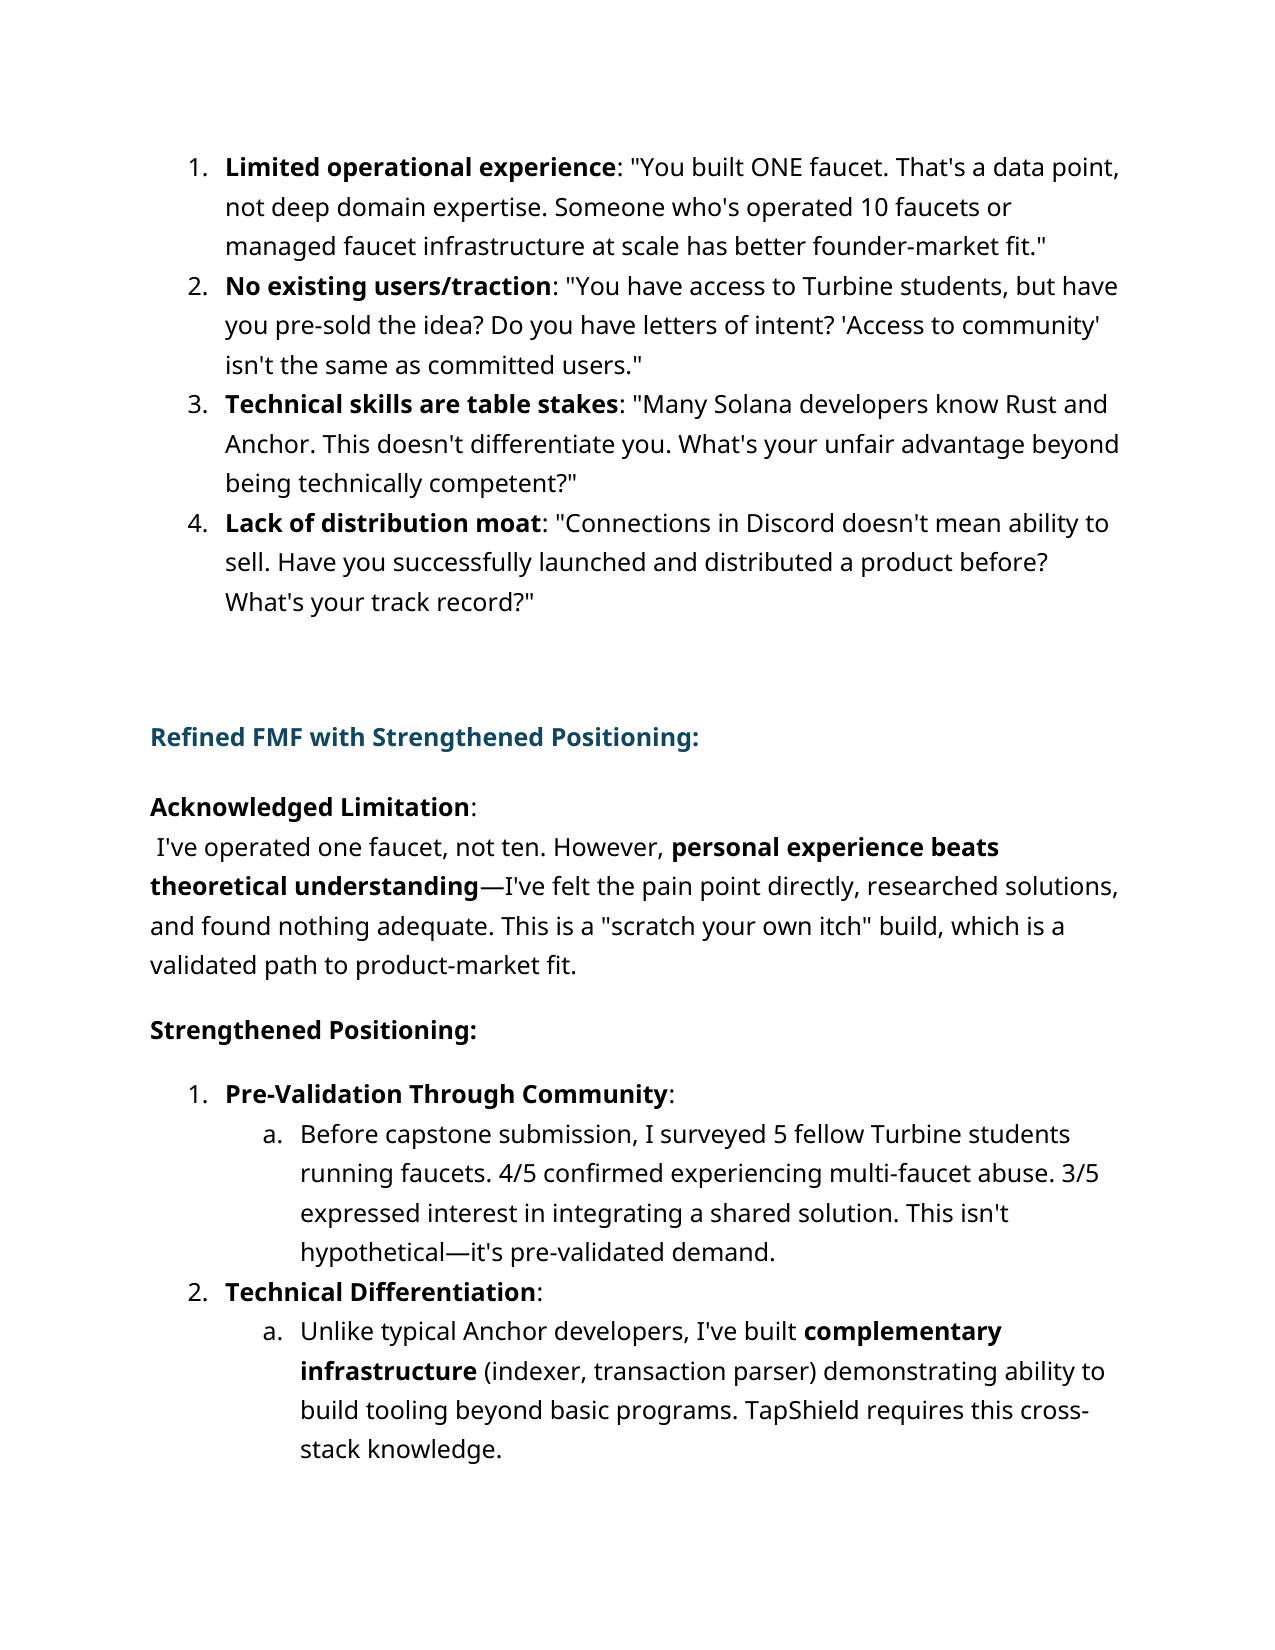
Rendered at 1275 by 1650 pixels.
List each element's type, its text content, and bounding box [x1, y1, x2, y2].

list Unlike typical Anchor developers, I've built complementary infrastructure (indexer, transaction parser) demonstrating ability to build tooling beyond basic programs. TapShield requires this cross-stack knowledge. [262, 1314, 1125, 1466]
list Technical skills are table stakes: "Many Solana developers know Rust and Anchor. This doesn't differentiate you. What's your unfair advantage beyond being technically competent?" [187, 387, 1125, 500]
list Pre-Validation Through Community: [187, 1077, 1125, 1111]
text Acknowledged Limitation: I've operated one faucet, not ten. However, personal experience beats theoretical understanding—I've felt the pain point directly, researched solutions, and found nothing adequate. This is a "scratch your own itch" build, which is a validated path to product-market fit. [150, 790, 1125, 982]
text Strengthened Positioning: [150, 1012, 1125, 1046]
list Before capstone submission, I surveyed 5 fellow Turbine students running faucets. 4/5 confirmed experiencing multi-faucet abuse. 3/5 expressed interest in integrating a shared solution. This isn't hypothetical—it's pre-validated demand. [262, 1116, 1125, 1269]
subtitle Refined FMF with Strengthened Positioning: [150, 719, 1125, 753]
list Lack of distribution moat: "Connections in Discord doesn't mean ability to sell. Have you successfully launched and distributed a product before? What's your track record?" [187, 505, 1125, 618]
list No existing users/traction: "You have access to Turbine students, but have you pre-sold the idea? Do you have letters of intent? 'Access to community' isn't the same as committed users." [187, 268, 1125, 381]
list Technical Differentiation: [187, 1274, 1125, 1308]
list Limited operational experience: "You built ONE faucet. That's a data point, not deep domain expertise. Someone who's operated 10 faucets or managed faucet infrastructure at scale has better founder-market fit." [187, 150, 1125, 263]
